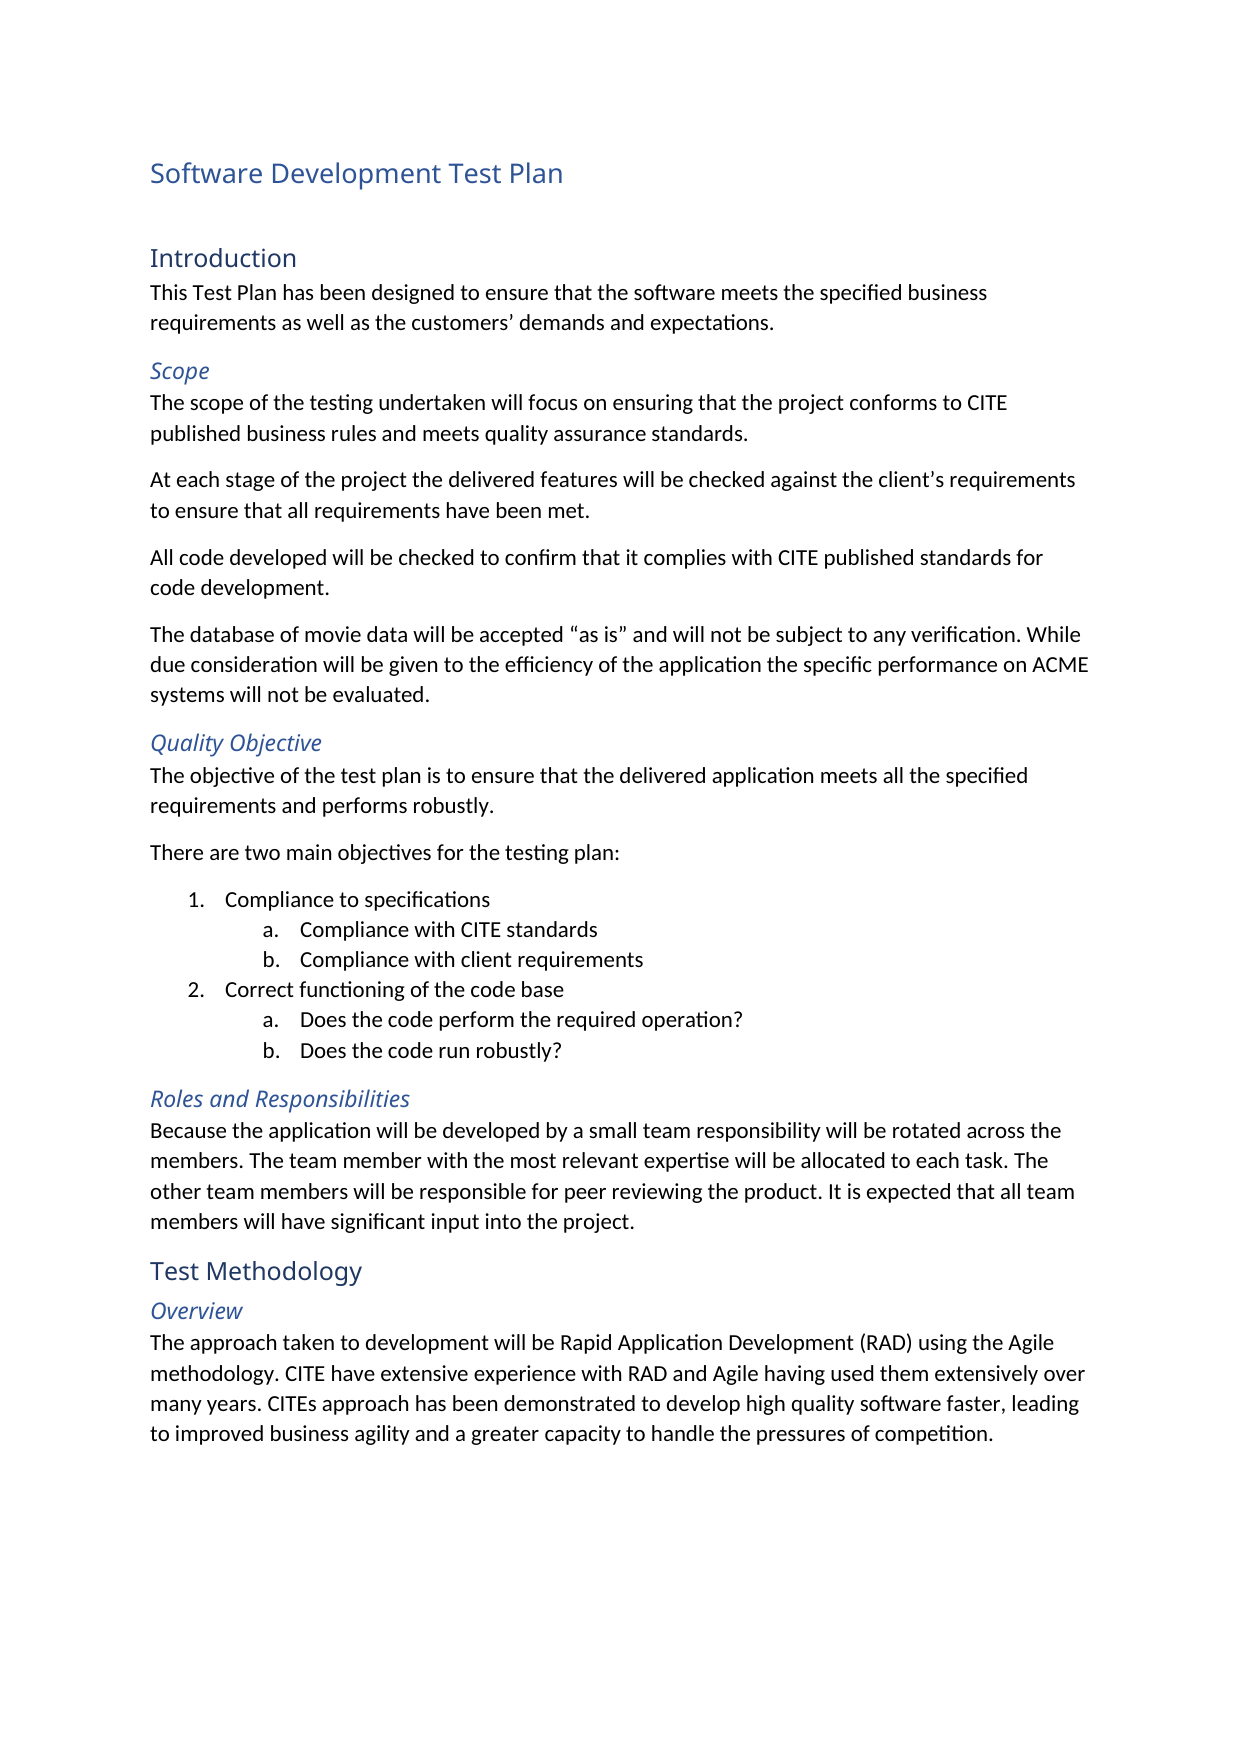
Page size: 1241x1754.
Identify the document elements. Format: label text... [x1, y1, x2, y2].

text The scope of the testing undertaken will focus on ensuring that the project conforms to CITE published business rules and meets quality assurance standards. [150, 388, 1090, 447]
text At each stage of the project the delivered features will be checked against the client’s requirements to ensure that all requirements have been met. [150, 466, 1090, 524]
text There are two main objectives for the testing plan: [150, 838, 1090, 866]
list Compliance to specifications [187, 885, 1090, 913]
list Correct functioning of the code base [187, 975, 1090, 1003]
list Compliance with CITE standards [262, 915, 1090, 943]
text Because the application will be developed by a small team responsibility will be rotated across the members. The team member with the most relevant expertise will be allocated to each task. The other team members will be responsible for peer reviewing the product. It is expected that all team members will have significant input into the project. [150, 1116, 1090, 1235]
subtitle Software Development Test Plan [150, 154, 1090, 191]
subtitle Quality Objective [150, 727, 1090, 758]
subtitle Roles and Responsibilities [150, 1083, 1090, 1114]
subtitle Introduction [150, 241, 1090, 275]
subtitle Scope [150, 355, 1090, 386]
text The approach taken to development will be Rapid Application Development (RAD) using the Agile methodology. CITE have extensive experience with RAD and Agile having used them extensively over many years. CITEs approach has been demonstrated to develop high quality software faster, leading to improved business agility and a greater capacity to handle the pressures of competition. [150, 1328, 1090, 1447]
text The objective of the test plan is to ensure that the delivered application meets all the specified requirements and performs robustly. [150, 761, 1090, 819]
subtitle Test Methodology [150, 1254, 1090, 1288]
subtitle Overview [150, 1295, 1090, 1326]
list Does the code perform the required operation? [262, 1006, 1090, 1033]
list Does the code run robustly? [262, 1036, 1090, 1064]
list Compliance with client requirements [262, 945, 1090, 973]
text This Test Plan has been designed to ensure that the software meets the specified business requirements as well as the customers’ demands and expectations. [150, 278, 1090, 336]
text All code developed will be checked to confirm that it complies with CITE published standards for code development. [150, 543, 1090, 601]
text The database of movie data will be accepted “as is” and will not be subject to any verification. While due consideration will be given to the efficiency of the application the specific performance on ACME systems will not be evaluated. [150, 620, 1090, 708]
